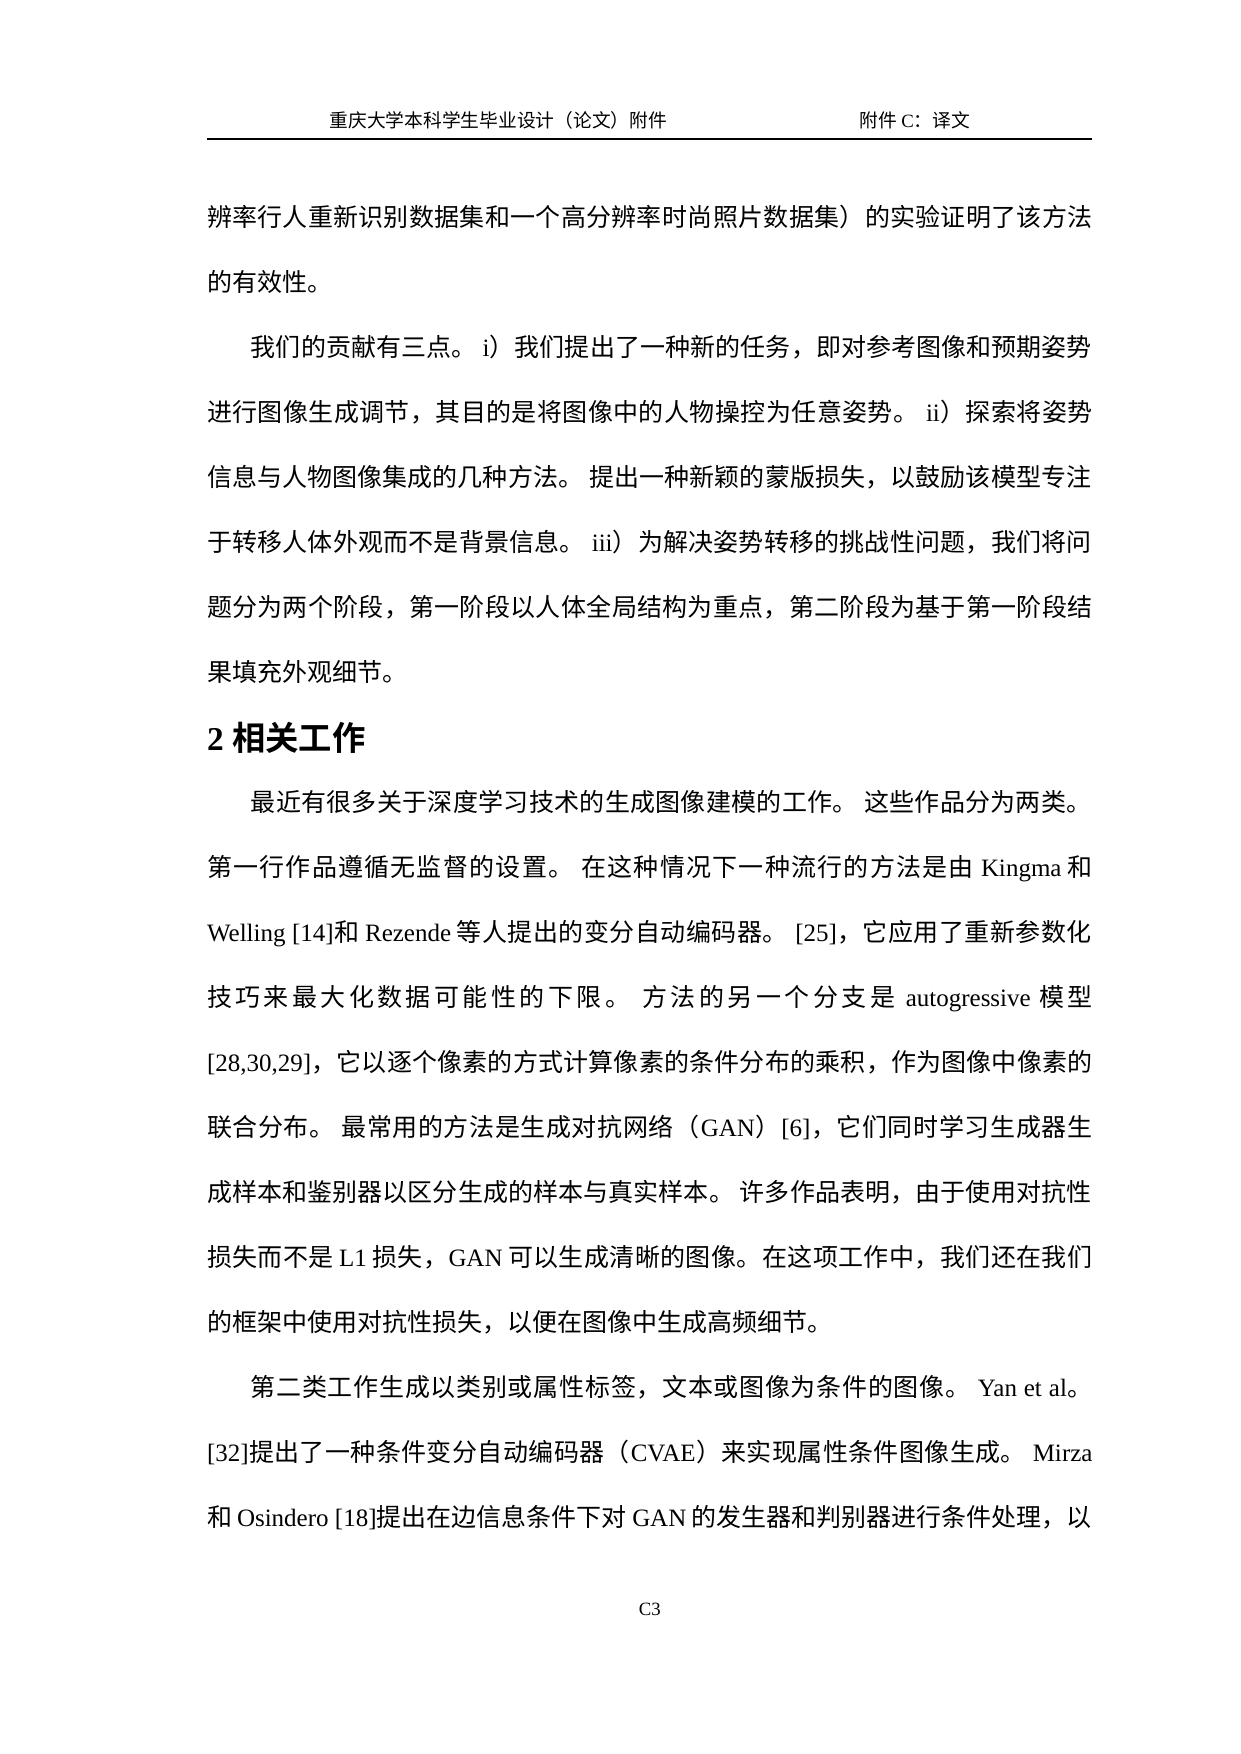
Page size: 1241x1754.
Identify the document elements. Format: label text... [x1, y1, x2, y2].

text 最近有很多关于深度学习技术的生成图像建模的工作。 这些作品分为两类。 第一行作品遵循无监督的设置。 在这种情况下一种流行的方法是由Kingma和Welling [14]和Rezende等人提出的变分自动编码器。 [25]，它应用了重新参数化技巧来最大化数据可能性的下限。 方法的另一个分支是autogressive模型[28,30,29]，它以逐个像素的方式计算像素的条件分布的乘积，作为图像中像素的联合分布。 最常用的方法是生成对抗网络（GAN）[6]，它们同时学习生成器生成样本和鉴别器以区分生成的样本与真实样本。 许多作品表明，由于使用对抗性损失而不是L1损失，GAN可以生成清晰的图像。在这项工作中，我们还在我们的框架中使用对抗性损失，以便在图像中生成高频细节。 [207, 768, 1092, 1353]
subtitle 2 相关工作 [207, 703, 1092, 768]
text 我们的贡献有三点。 i）我们提出了一种新的任务，即对参考图像和预期姿势进行图像生成调节，其目的是将图像中的人物操控为任意姿势。 ii）探索将姿势信息与人物图像集成的几种方法。 提出一种新颖的蒙版损失，以鼓励该模型专注于转移人体外观而不是背景信息。 iii）为解决姿势转移的挑战性问题，我们将问题分为两个阶段，第一阶段以人体全局结构为重点，第二阶段为基于第一阶段结果填充外观细节。 [207, 313, 1092, 703]
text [207, 183, 1092, 313]
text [207, 1353, 1092, 1548]
